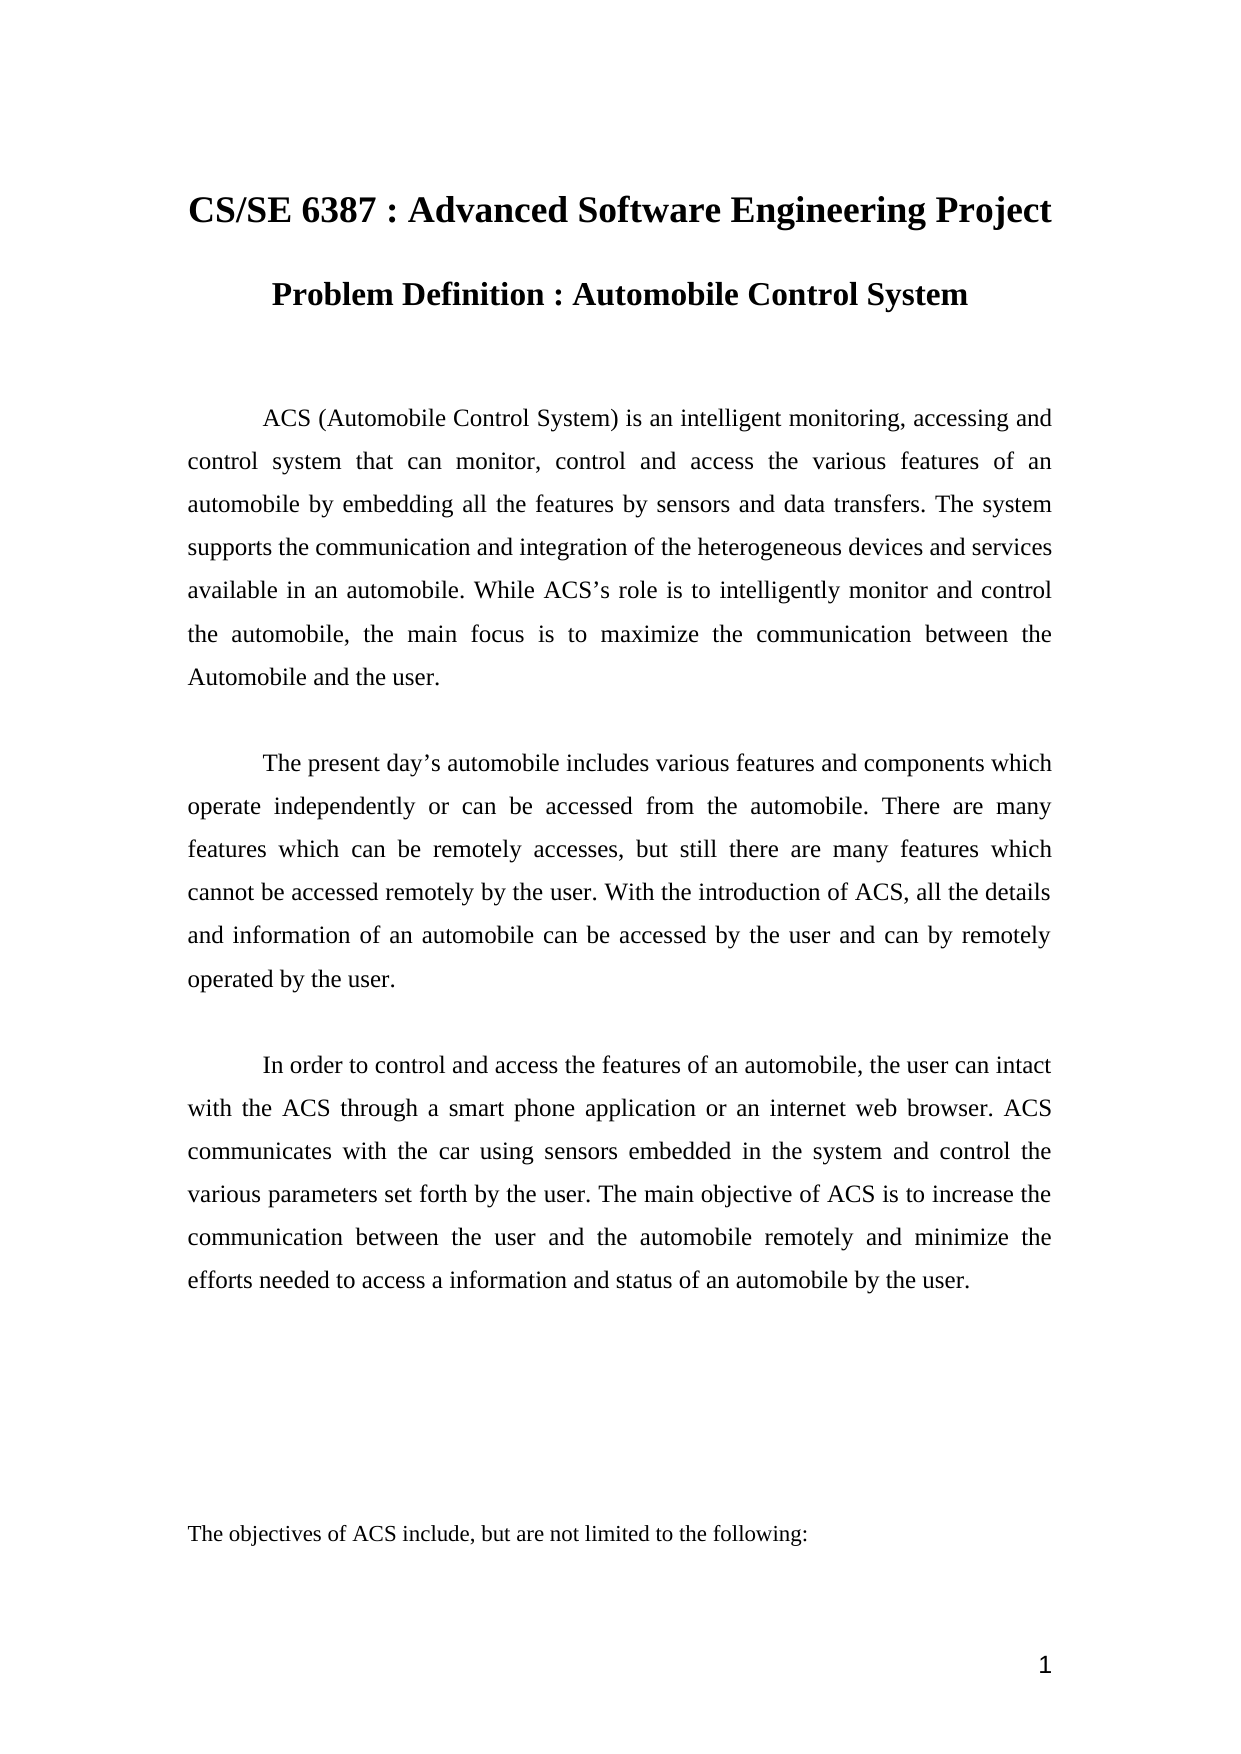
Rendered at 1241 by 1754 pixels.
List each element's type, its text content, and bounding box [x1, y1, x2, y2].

text The objectives of ACS include, but are not limited to the following: [187, 1519, 1053, 1546]
text ACS (Automobile Control System) is an intelligent monitoring, accessing and control system that can monitor, control and access the various features of an automobile by embedding all the features by sensors and data transfers. The system supports the communication and integration of the heterogeneous devices and services available in an automobile. While ACS’s role is to intelligently monitor and control the automobile, the main focus is to maximize the communication between the Automobile and the user. [187, 403, 1053, 691]
subtitle Problem Definition : Automobile Control System [187, 274, 1053, 312]
text In order to control and access the features of an automobile, the user can intact with the ACS through a smart phone application or an internet web browser. ACS communicates with the car using sensors embedded in the system and control the various parameters set forth by the user. The main objective of ACS is to increase the communication between the user and the automobile remotely and minimize the efforts needed to access a information and status of an automobile by the user. [187, 1050, 1053, 1294]
subtitle CS/SE 6387 : Advanced Software Engineering Project [187, 187, 1053, 231]
text The present day’s automobile includes various features and components which operate independently or can be accessed from the automobile. There are many features which can be remotely accesses, but still there are many features which cannot be accessed remotely by the user. With the introduction of ACS, all the details and information of an automobile can be accessed by the user and can by remotely operated by the user. [187, 748, 1053, 992]
